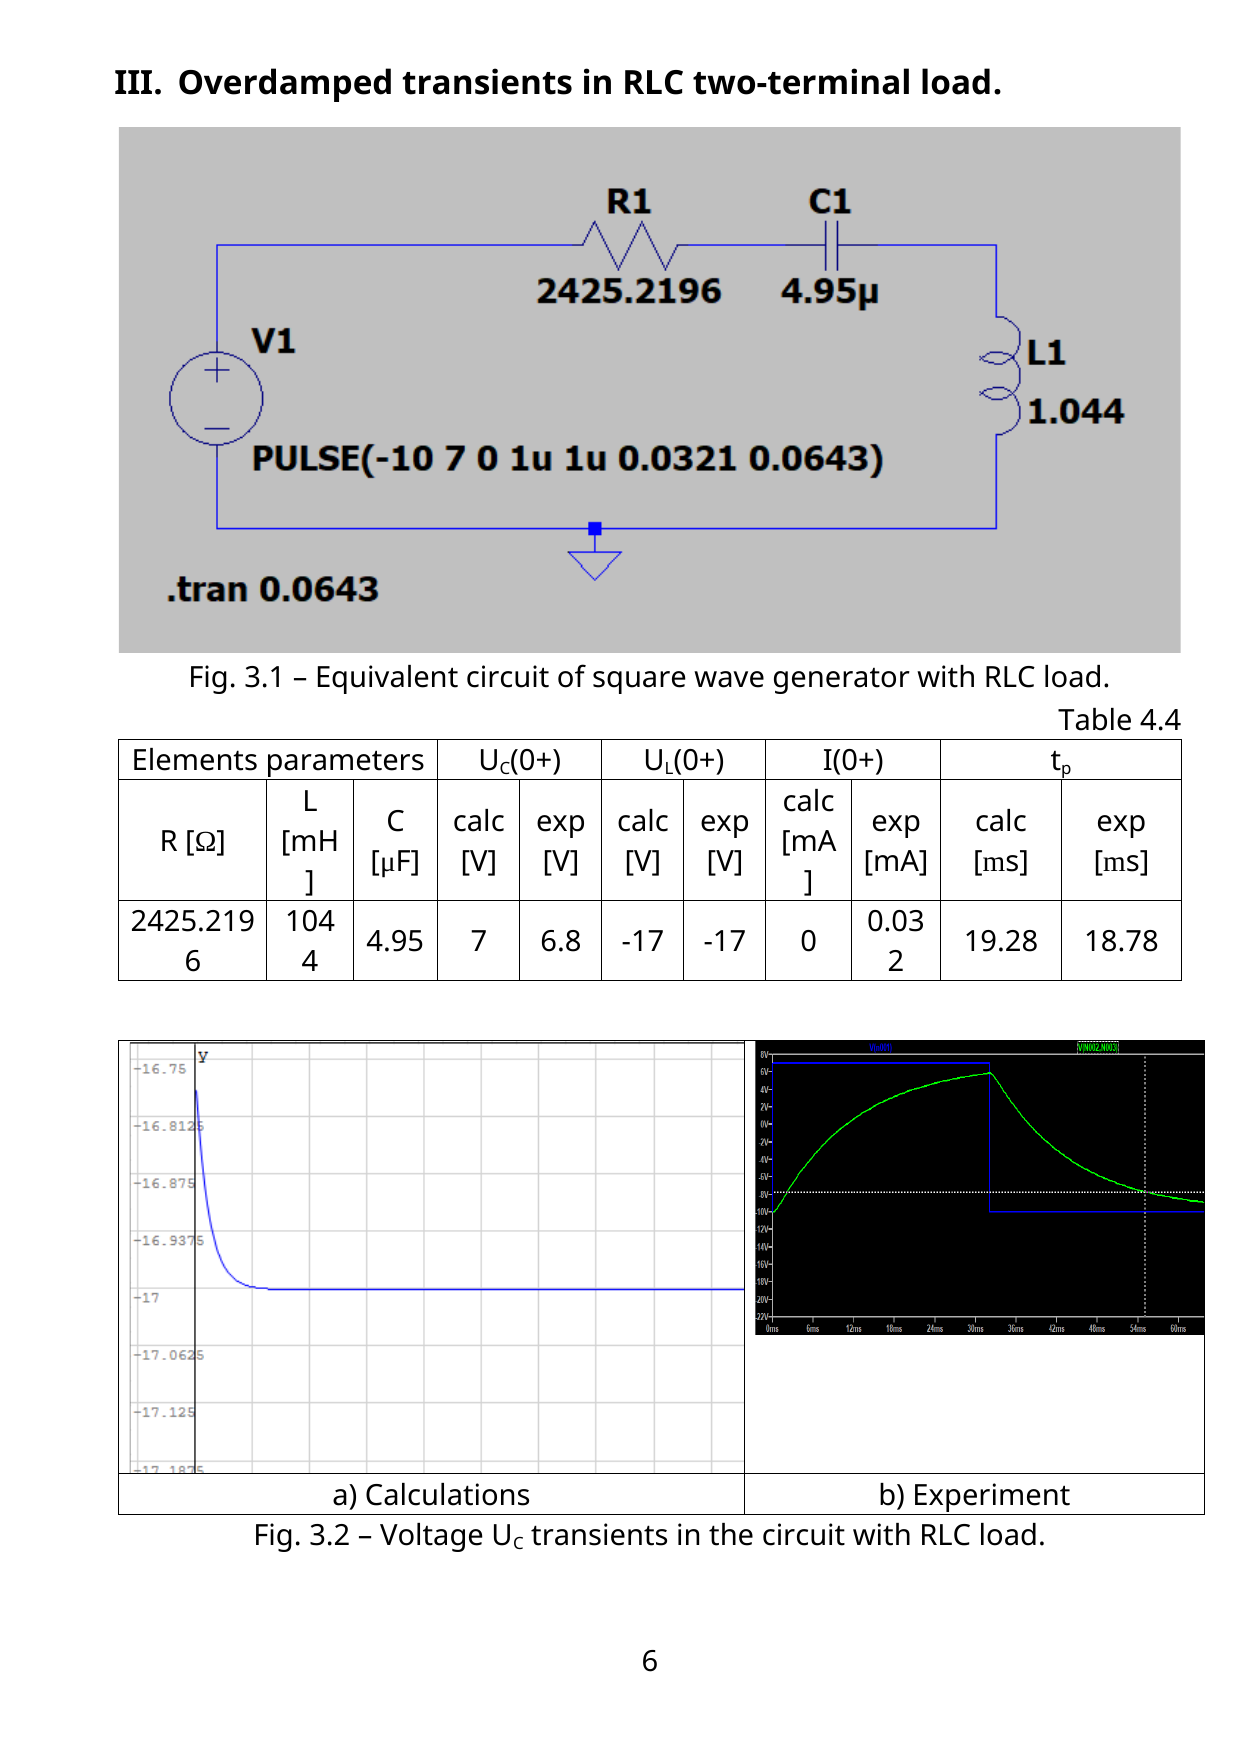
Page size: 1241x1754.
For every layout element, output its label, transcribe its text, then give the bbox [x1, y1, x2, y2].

table_header UC(0+) [438, 740, 601, 779]
table_header Elements parameters [119, 740, 437, 779]
picture [118, 127, 1181, 653]
subtitle Overdamped transients in RLC two-terminal load. [162, 59, 1181, 104]
table_cell 0 [766, 901, 851, 980]
table_cell exp [V] [520, 780, 601, 899]
table_cell L [mH] [267, 780, 353, 899]
table_cell 7 [438, 901, 519, 980]
table_cell calc [mA] [766, 780, 851, 899]
table_cell 19.28 [941, 901, 1061, 980]
table_header [119, 1041, 129, 1473]
text Fig. 3.1 – Equivalent circuit of square wave generator with RLC load. [118, 653, 1181, 696]
table_cell 18.78 [1062, 901, 1181, 980]
table_cell R [Ω] [119, 780, 266, 899]
table_cell 4.95 [354, 901, 437, 980]
table_header I(0+) [766, 740, 940, 779]
table_cell -17 [684, 901, 765, 980]
table_cell b) Experiment [745, 1474, 1204, 1514]
table_cell calc [ms] [941, 780, 1061, 899]
table_cell 2425.2196 [119, 901, 266, 980]
picture [755, 1041, 1205, 1335]
table_cell 6.8 [520, 901, 601, 980]
table_cell -17 [602, 901, 683, 980]
table_cell 0.032 [852, 901, 940, 980]
table_cell a) Calculations [119, 1474, 744, 1514]
table_header UL(0+) [602, 740, 765, 779]
table_cell calc [V] [602, 780, 683, 899]
table_cell 1044 [267, 901, 353, 980]
table_cell exp [mA] [852, 780, 940, 899]
table_header [745, 1041, 1204, 1473]
table_cell exp [V] [684, 780, 765, 899]
list Table 4.4 [177, 699, 1181, 739]
text Fig. 3.2 – Voltage UC transients in the circuit with RLC load. [118, 1515, 1181, 1554]
table_header tp [941, 740, 1181, 779]
table_cell exp [ms] [1062, 780, 1181, 899]
picture [129, 1041, 744, 1473]
table_cell calc [V] [438, 780, 519, 899]
table_cell C [μF] [354, 780, 437, 899]
